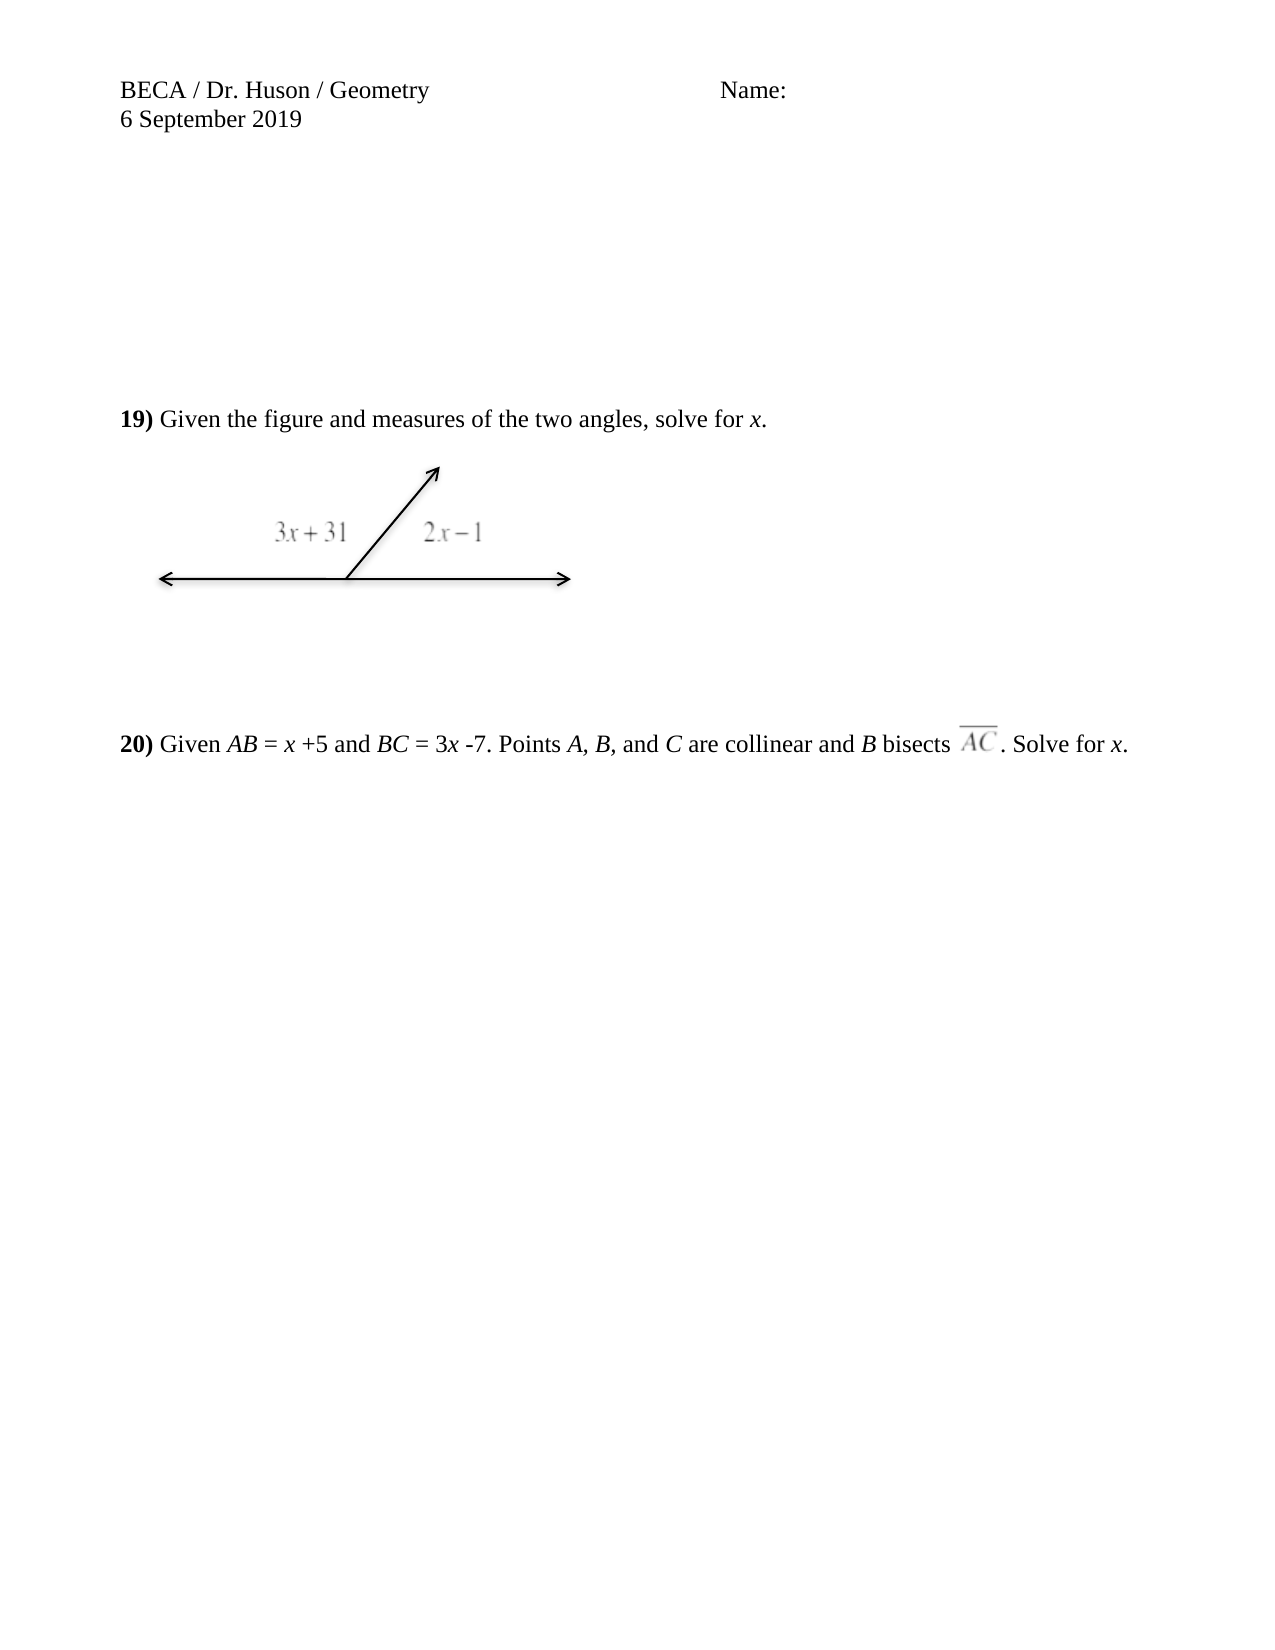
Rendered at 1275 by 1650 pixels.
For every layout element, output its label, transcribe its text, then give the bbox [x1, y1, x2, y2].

text 20) Given AB = x +5 and BC = 3x -7. Points A, B, and C are collinear and B bisects . Solve for x. [120, 720, 1155, 758]
text 19) Given the figure and measures of the two angles, solve for x. [120, 404, 1155, 432]
